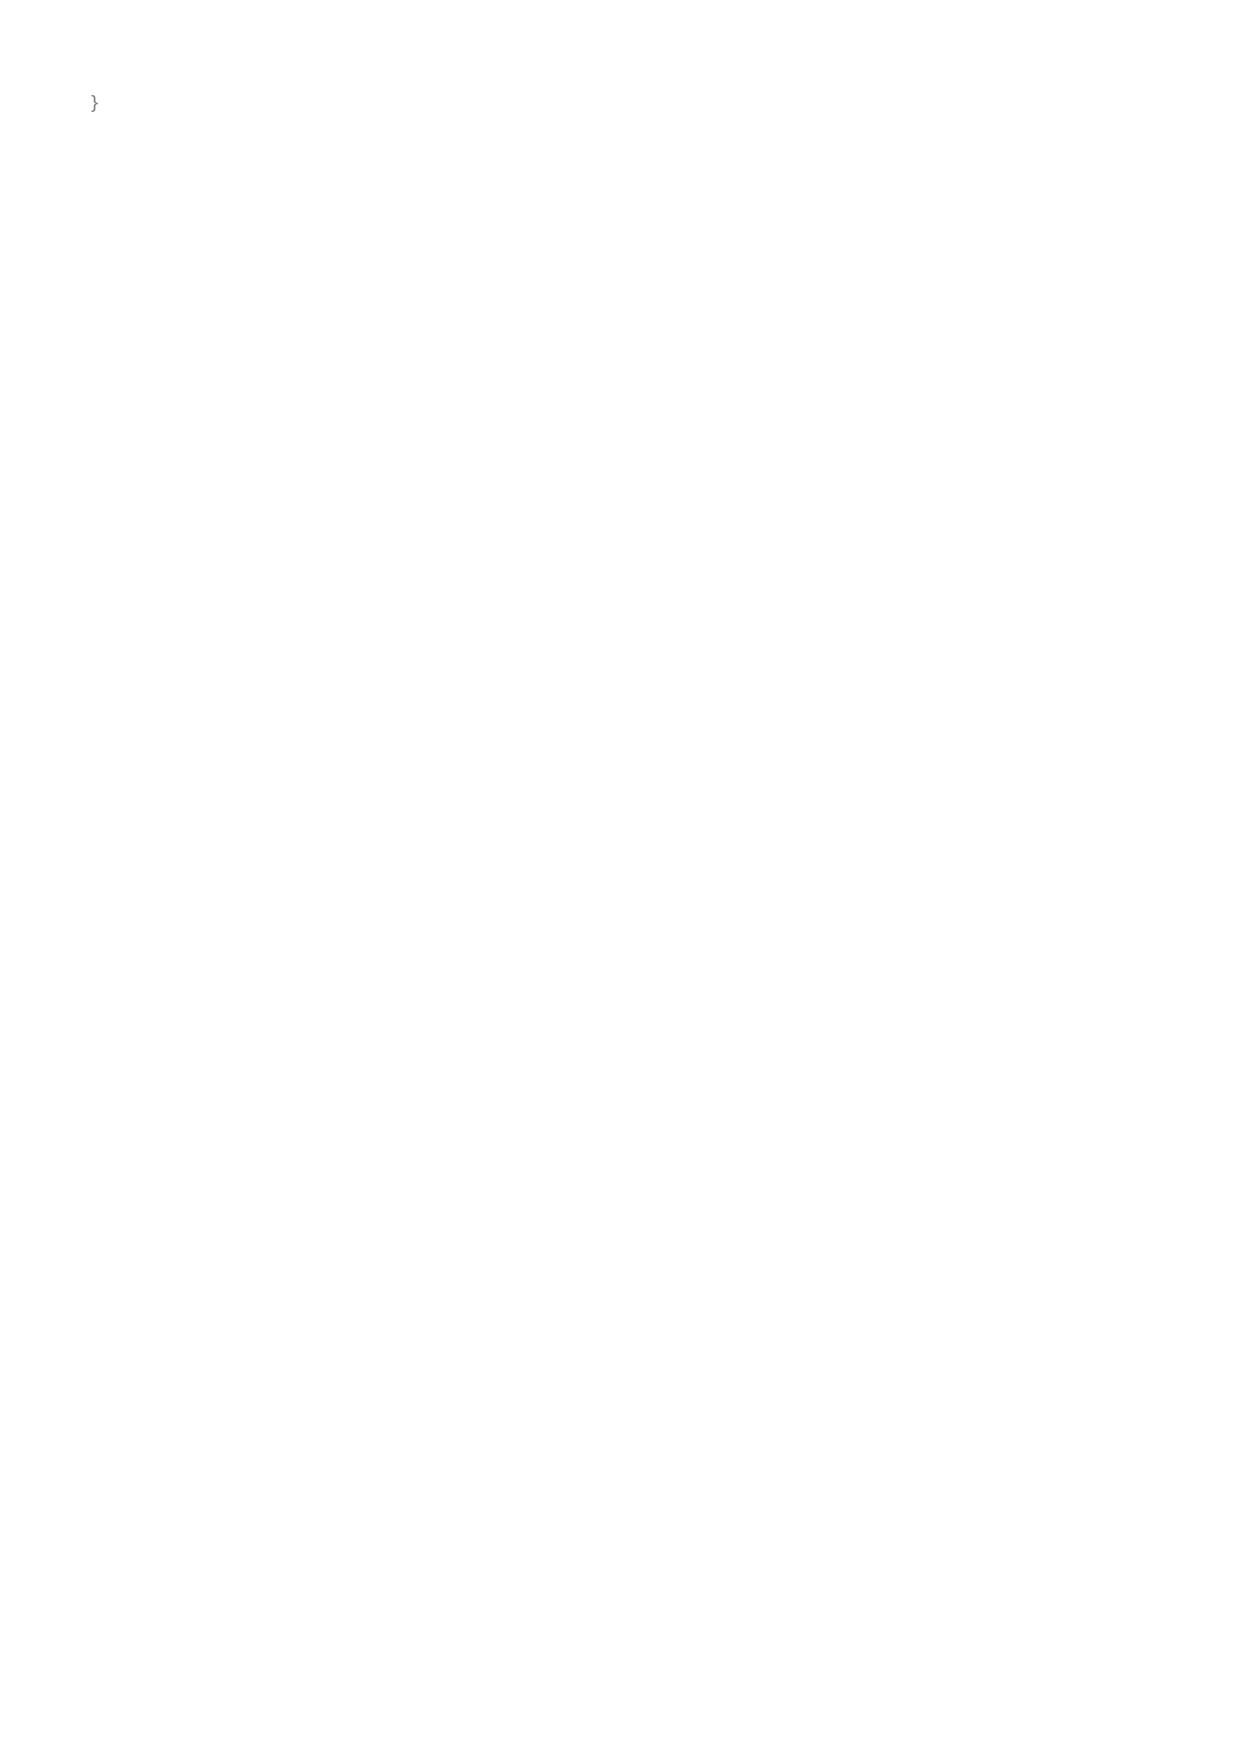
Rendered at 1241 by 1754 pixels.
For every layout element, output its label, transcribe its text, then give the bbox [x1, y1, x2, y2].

text } [89, 89, 1152, 116]
